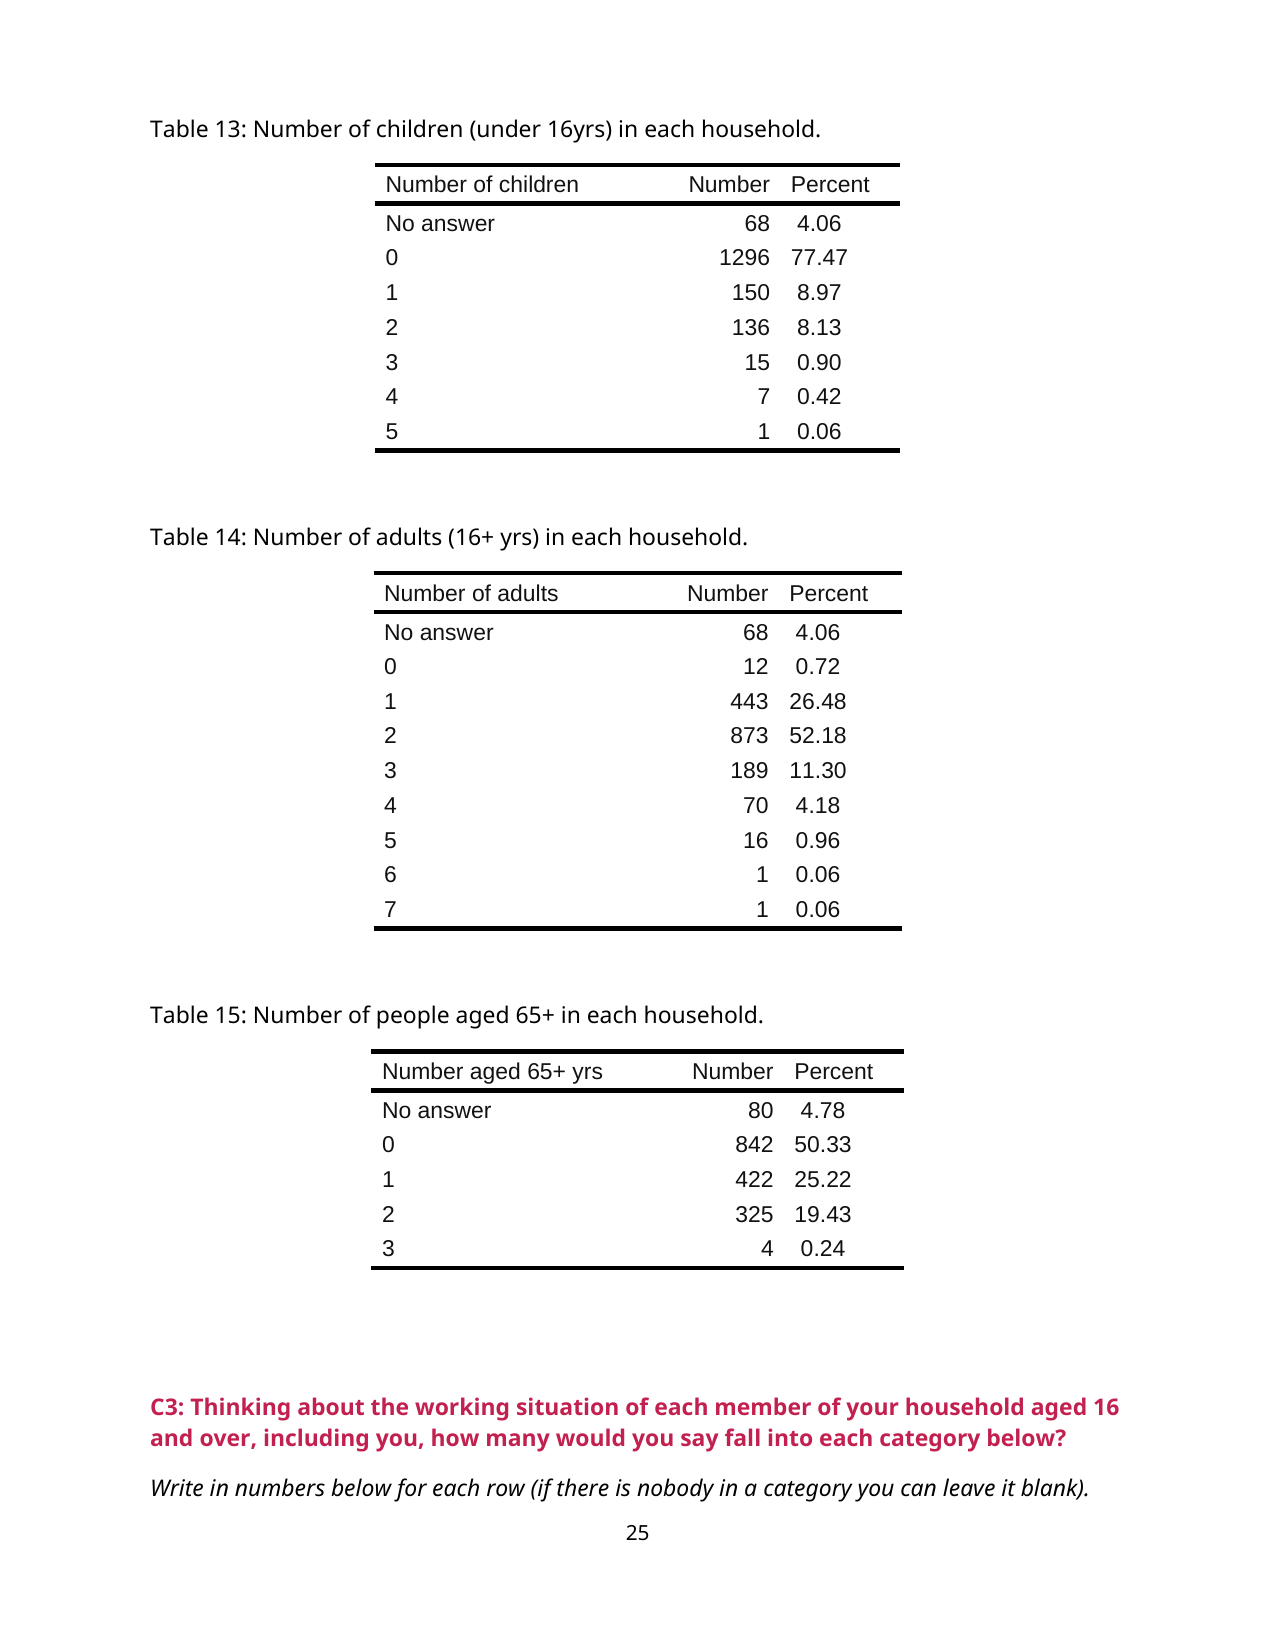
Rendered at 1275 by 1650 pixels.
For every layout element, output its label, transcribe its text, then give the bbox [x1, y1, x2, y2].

table_cell 68 [600, 206, 780, 240]
table_cell 842 [634, 1127, 784, 1162]
table_header Percent [779, 575, 902, 610]
table_cell 0 [374, 649, 598, 684]
table_cell 52.18 [779, 718, 902, 753]
table_cell 8.13 [780, 310, 900, 344]
table_cell 3 [375, 344, 600, 379]
table_cell 4 [634, 1231, 784, 1266]
table_cell No answer [371, 1093, 634, 1127]
table_cell 1 [598, 892, 779, 926]
table_cell 4.06 [779, 614, 902, 649]
table_cell 19.43 [784, 1196, 904, 1231]
text Table 14: Number of adults (16+ yrs) in each household. [150, 521, 1125, 552]
table_cell 4 [374, 788, 598, 822]
table_cell 4.78 [784, 1093, 904, 1127]
table_cell 50.33 [784, 1127, 904, 1162]
table_cell 0.42 [780, 379, 900, 414]
table_cell 11.30 [779, 753, 902, 788]
table_cell 0.90 [780, 344, 900, 379]
text Table 15: Number of people aged 65+ in each household. [150, 999, 1125, 1031]
table_cell 4.06 [780, 206, 900, 240]
table_cell 8.97 [780, 275, 900, 309]
table_cell 150 [600, 275, 780, 309]
table_cell 136 [600, 310, 780, 344]
table_cell 5 [375, 414, 600, 448]
table_header Number [598, 575, 779, 610]
table_cell 4.18 [779, 788, 902, 822]
table_cell 2 [375, 310, 600, 344]
table_cell 16 [598, 823, 779, 857]
table_cell 1 [598, 857, 779, 892]
table_header Number [600, 167, 780, 201]
table_cell 3 [371, 1231, 634, 1266]
table_cell 1 [371, 1162, 634, 1196]
table_cell 25.22 [784, 1162, 904, 1196]
table_cell 4 [375, 379, 600, 414]
table_cell 1 [375, 275, 600, 309]
table_header Number of adults [374, 575, 598, 610]
table_cell 26.48 [779, 684, 902, 718]
table_cell 0.72 [779, 649, 902, 684]
table_header Percent [784, 1054, 904, 1088]
table_cell 325 [634, 1196, 784, 1231]
table_cell 7 [374, 892, 598, 926]
table_cell 12 [598, 649, 779, 684]
table_cell 3 [374, 753, 598, 788]
table_cell 1 [374, 684, 598, 718]
table_cell 1296 [600, 240, 780, 275]
table_cell 0 [371, 1127, 634, 1162]
table_cell 6 [374, 857, 598, 892]
table_cell 189 [598, 753, 779, 788]
table_cell 1 [600, 414, 780, 448]
subtitle C3: Thinking about the working situation of each member of your household aged 16 and over, including you, how many would you say fall into each category below? [150, 1391, 1125, 1453]
table_cell 0.96 [779, 823, 902, 857]
table_cell 422 [634, 1162, 784, 1196]
table_cell 2 [374, 718, 598, 753]
table_cell 70 [598, 788, 779, 822]
table_cell No answer [375, 206, 600, 240]
table_header Number [634, 1054, 784, 1088]
table_cell 7 [600, 379, 780, 414]
table_cell 2 [371, 1196, 634, 1231]
table_cell 77.47 [780, 240, 900, 275]
table_cell 15 [600, 344, 780, 379]
table_cell 0.06 [779, 892, 902, 926]
table_cell 0.24 [784, 1231, 904, 1266]
text Table 13: Number of children (under 16yrs) in each household. [150, 112, 1125, 144]
table_cell 873 [598, 718, 779, 753]
table_cell 0.06 [779, 857, 902, 892]
table_cell 0 [375, 240, 600, 275]
table_cell 443 [598, 684, 779, 718]
table_header Number of children [375, 167, 600, 201]
table_cell 68 [598, 614, 779, 649]
table_cell 0.06 [780, 414, 900, 448]
table_cell No answer [374, 614, 598, 649]
table_cell 80 [634, 1093, 784, 1127]
table_cell 5 [374, 823, 598, 857]
table_header Percent [780, 167, 900, 201]
table_header Number aged 65+ yrs [371, 1054, 634, 1088]
text Write in numbers below for each row (if there is nobody in a category you can leave it blank). [150, 1472, 1125, 1503]
